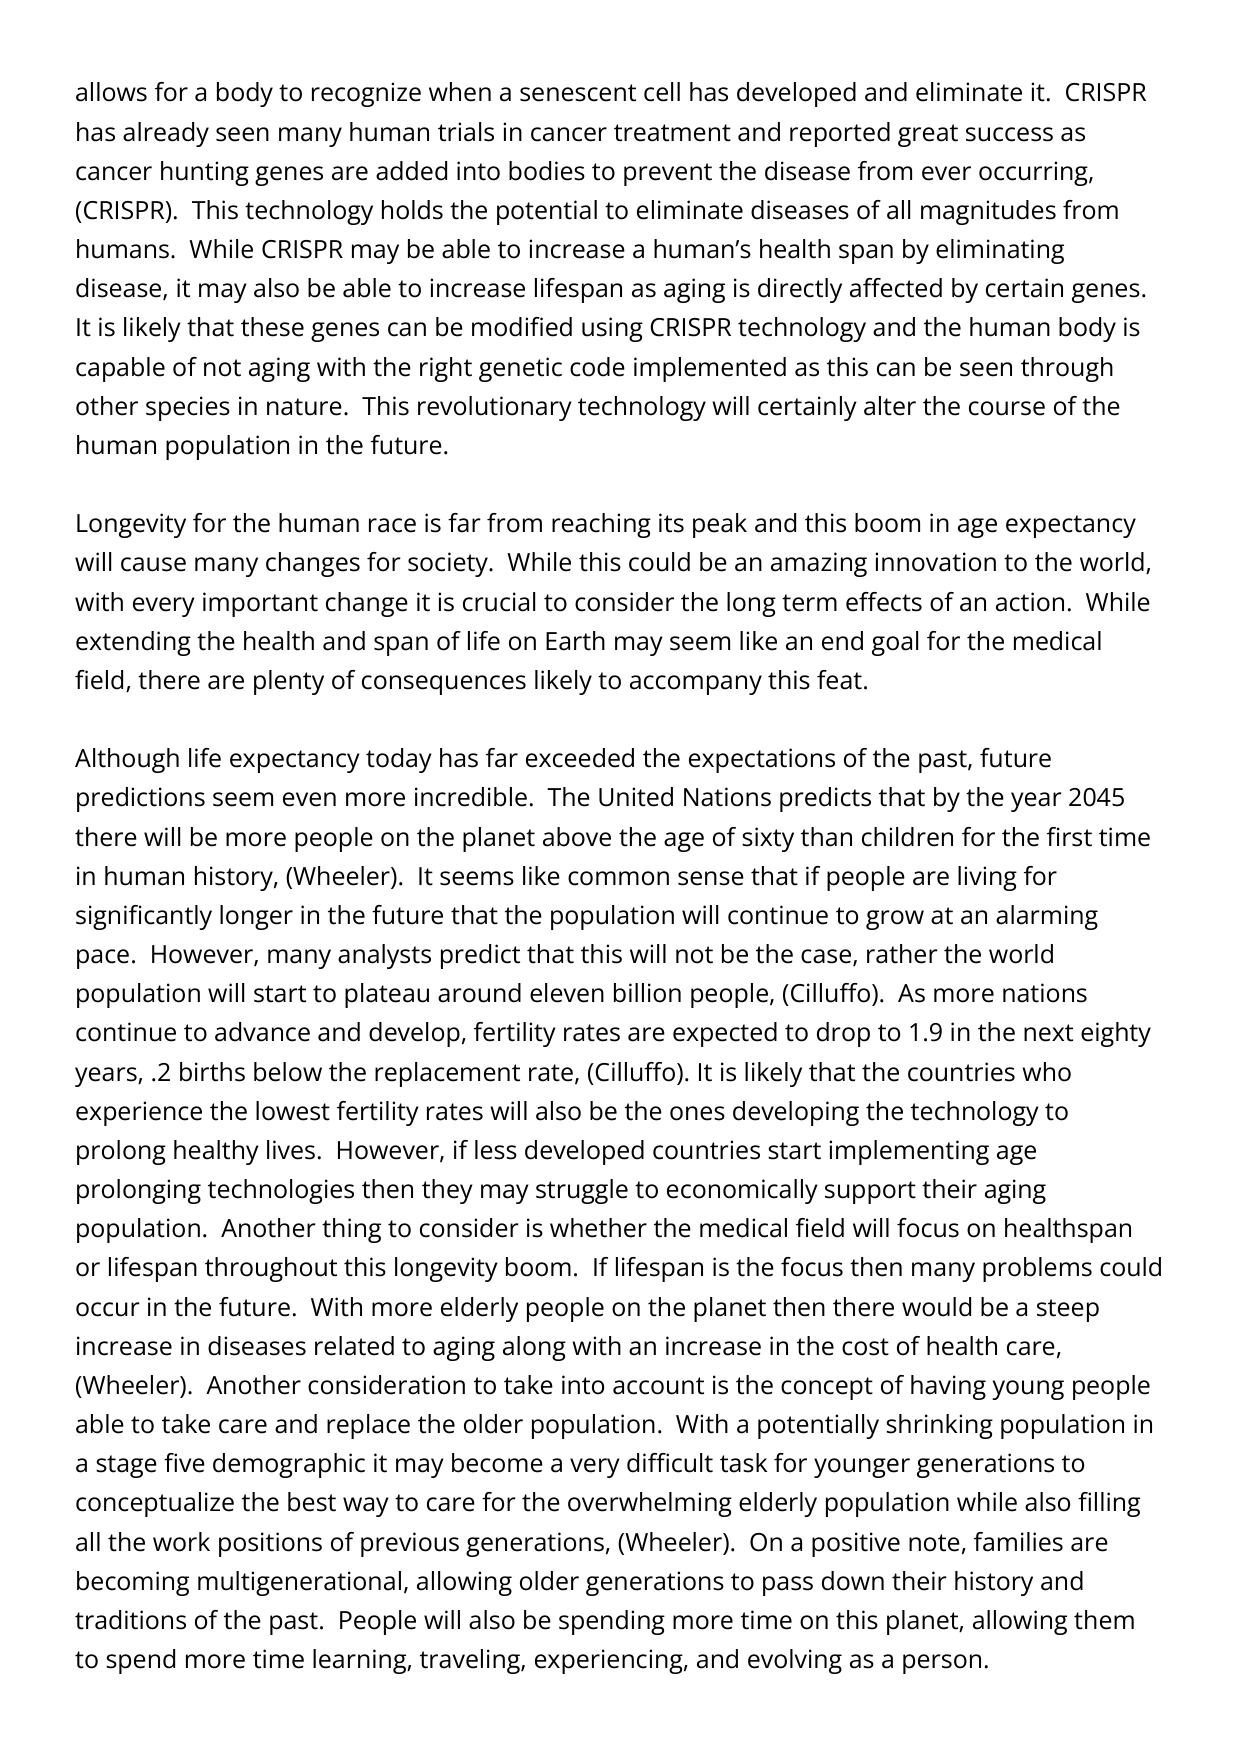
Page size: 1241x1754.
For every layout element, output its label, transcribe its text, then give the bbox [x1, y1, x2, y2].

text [75, 75, 1165, 462]
text Longevity for the human race is far from reaching its peak and this boom in age expectancy will cause many changes for society. While this could be an amazing innovation to the world, with every important change it is crucial to consider the long term effects of an action. While extending the health and span of life on Earth may seem like an end goal for the medical field, there are plenty of consequences likely to accompany this feat. [75, 506, 1165, 697]
text Although life expectancy today has far exceeded the expectations of the past, future predictions seem even more incredible. The United Nations predicts that by the year 2045 there will be more people on the planet above the age of sixty than children for the first time in human history, (Wheeler). It seems like common sense that if people are living for significantly longer in the future that the population will continue to grow at an alarming pace. However, many analysts predict that this will not be the case, rather the world population will start to plateau around eleven billion people, (Cilluffo). As more nations continue to advance and develop, fertility rates are expected to drop to 1.9 in the next eighty years, .2 births below the replacement rate, (Cilluffo). It is likely that the countries who experience the lowest fertility rates will also be the ones developing the technology to prolong healthy lives. However, if less developed countries start implementing age prolonging technologies then they may struggle to economically support their aging population. Another thing to consider is whether the medical field will focus on healthspan or lifespan throughout this longevity boom. If lifespan is the focus then many problems could occur in the future. With more elderly people on the planet then there would be a steep increase in diseases related to aging along with an increase in the cost of health care, (Wheeler). Another consideration to take into account is the concept of having young people able to take care and replace the older population. With a potentially shrinking population in a stage five demographic it may become a very difficult task for younger generations to conceptualize the best way to care for the overwhelming elderly population while also filling all the work positions of previous generations, (Wheeler). On a positive note, families are becoming multigenerational, allowing older generations to pass down their history and traditions of the past. People will also be spending more time on this planet, allowing them to spend more time learning, traveling, experiencing, and evolving as a person. [75, 741, 1165, 1676]
